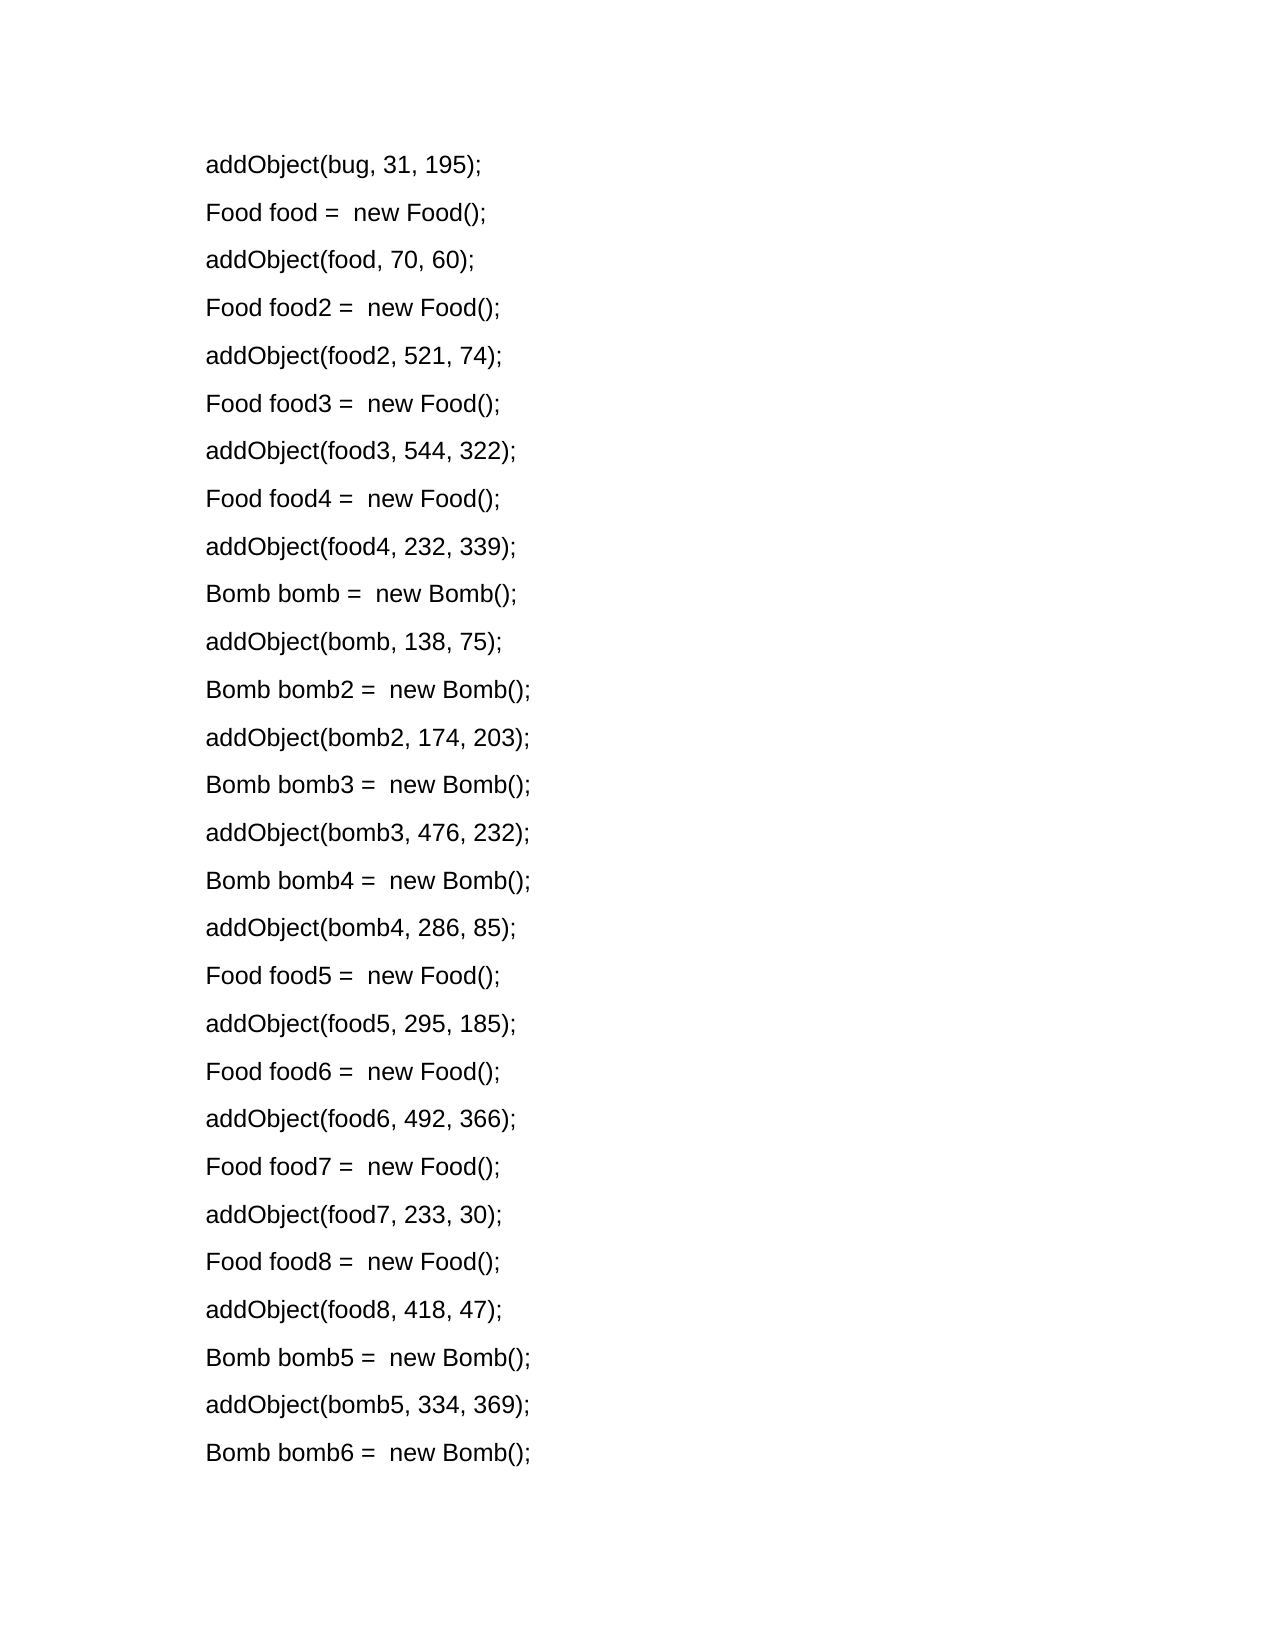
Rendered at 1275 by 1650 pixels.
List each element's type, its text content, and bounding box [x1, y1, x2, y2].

text Food food5 = new Food(); [150, 961, 1125, 990]
text addObject(food, 70, 60); [150, 245, 1125, 274]
text addObject(food6, 492, 366); [150, 1104, 1125, 1133]
text Bomb bomb5 = new Bomb(); [150, 1343, 1125, 1371]
text Food food2 = new Food(); [150, 293, 1125, 322]
text Food food6 = new Food(); [150, 1056, 1125, 1085]
text Bomb bomb = new Bomb(); [150, 579, 1125, 608]
text addObject(bomb5, 334, 369); [150, 1390, 1125, 1419]
text addObject(bug, 31, 195); [150, 150, 1125, 179]
text addObject(food2, 521, 74); [150, 341, 1125, 369]
text addObject(bomb2, 174, 203); [150, 722, 1125, 751]
text addObject(food3, 544, 322); [150, 436, 1125, 465]
text Bomb bomb2 = new Bomb(); [150, 675, 1125, 703]
text addObject(bomb3, 476, 232); [150, 818, 1125, 847]
text addObject(bomb, 138, 75); [150, 627, 1125, 656]
text Food food = new Food(); [150, 198, 1125, 226]
text Food food3 = new Food(); [150, 388, 1125, 417]
text Bomb bomb3 = new Bomb(); [150, 770, 1125, 799]
text addObject(food8, 418, 47); [150, 1295, 1125, 1324]
text Food food4 = new Food(); [150, 484, 1125, 513]
text Food food8 = new Food(); [150, 1247, 1125, 1276]
text addObject(food5, 295, 185); [150, 1009, 1125, 1037]
text addObject(food4, 232, 339); [150, 532, 1125, 560]
text Bomb bomb6 = new Bomb(); [150, 1438, 1125, 1467]
text addObject(food7, 233, 30); [150, 1199, 1125, 1228]
text Food food7 = new Food(); [150, 1152, 1125, 1181]
text Bomb bomb4 = new Bomb(); [150, 866, 1125, 894]
text addObject(bomb4, 286, 85); [150, 913, 1125, 942]
